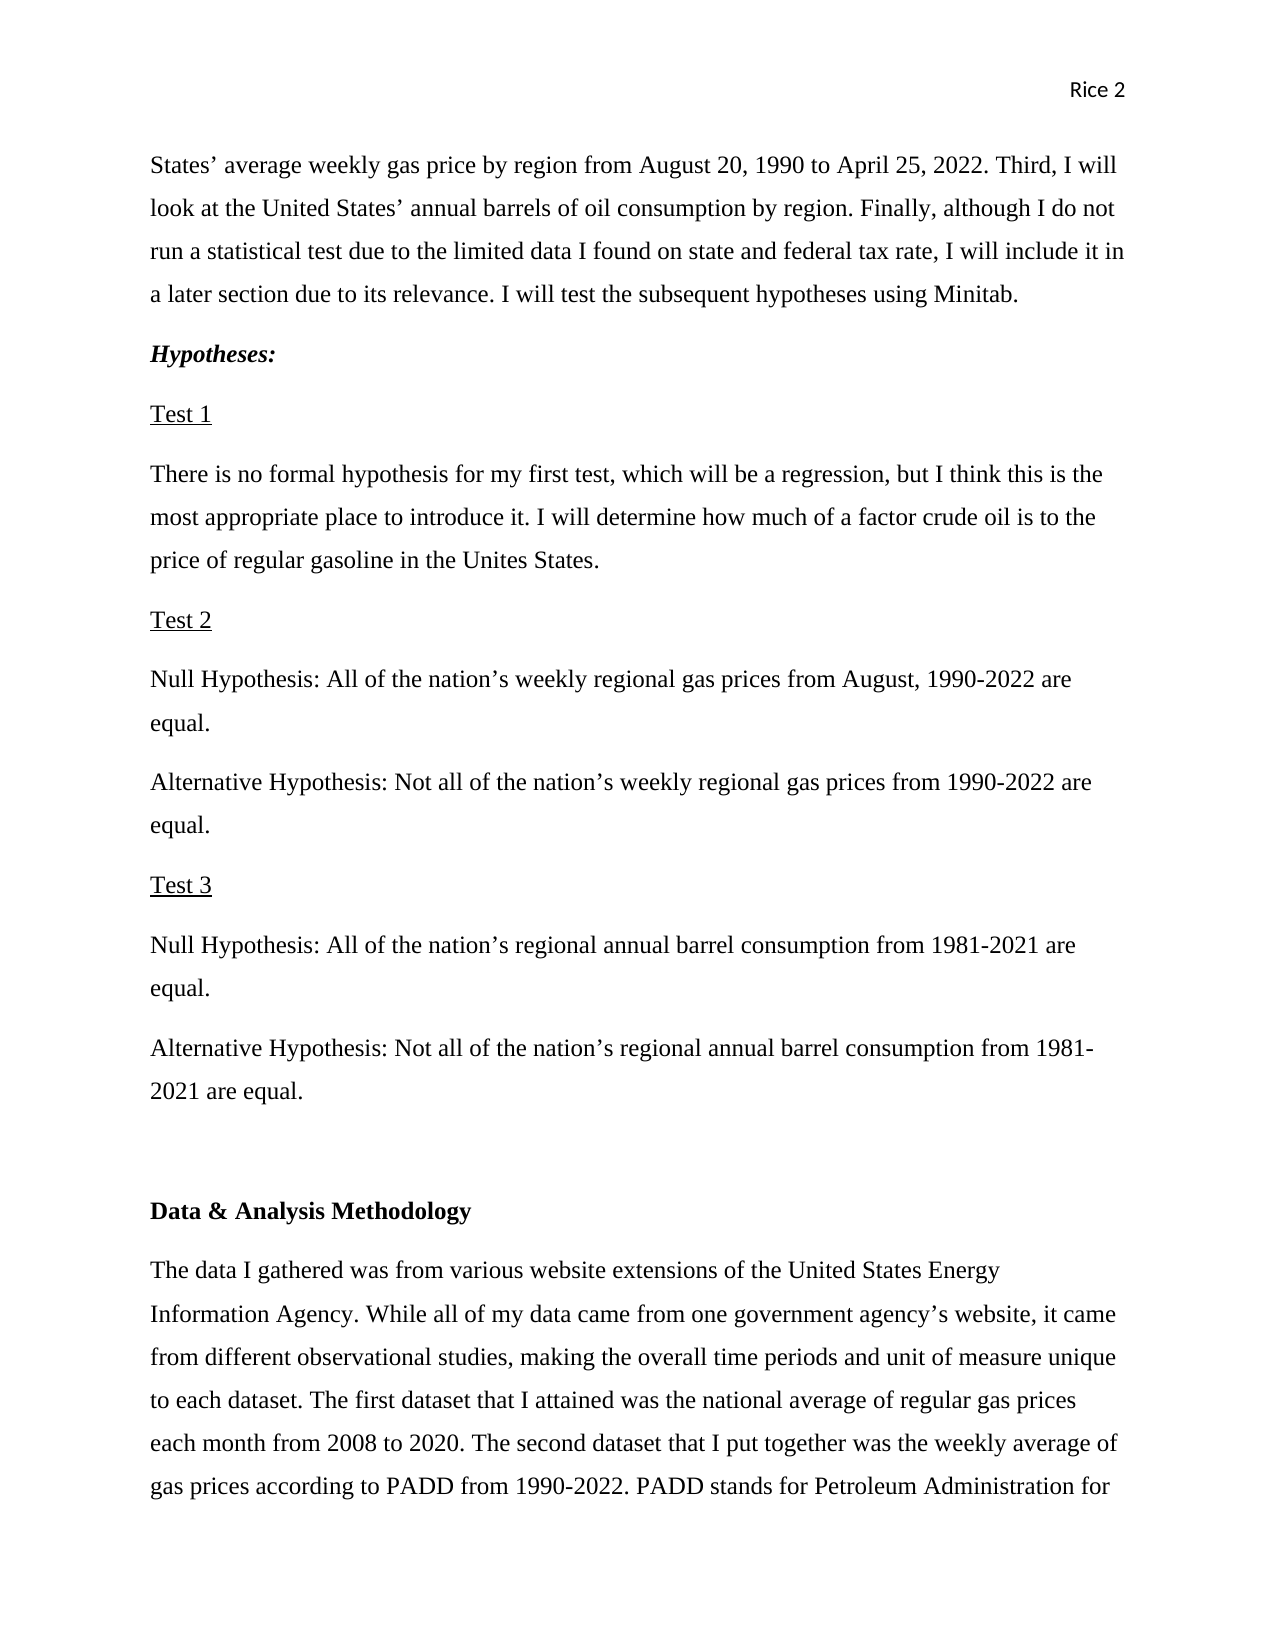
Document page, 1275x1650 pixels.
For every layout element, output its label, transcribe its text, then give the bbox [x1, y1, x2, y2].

text Test 2 [150, 605, 1125, 633]
text There is no formal hypothesis for my first test, which will be a regression, but I think this is the most appropriate place to introduce it. I will determine how much of a factor crude oil is to the price of regular gasoline in the Unites States. [150, 459, 1125, 574]
text Alternative Hypothesis: Not all of the nation’s weekly regional gas prices from 1990-2022 are equal. [150, 767, 1125, 839]
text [150, 1256, 1125, 1500]
text Test 3 [150, 870, 1125, 899]
text Hypotheses: [150, 339, 1125, 368]
text Test 1 [150, 399, 1125, 428]
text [150, 150, 1125, 308]
text Alternative Hypothesis: Not all of the nation’s regional annual barrel consumption from 1981-2021 are equal. [150, 1033, 1125, 1105]
text Null Hypothesis: All of the nation’s regional annual barrel consumption from 1981-2021 are equal. [150, 930, 1125, 1002]
text Data & Analysis Methodology [150, 1196, 1125, 1224]
text Null Hypothesis: All of the nation’s weekly regional gas prices from August, 1990-2022 are equal. [150, 664, 1125, 736]
